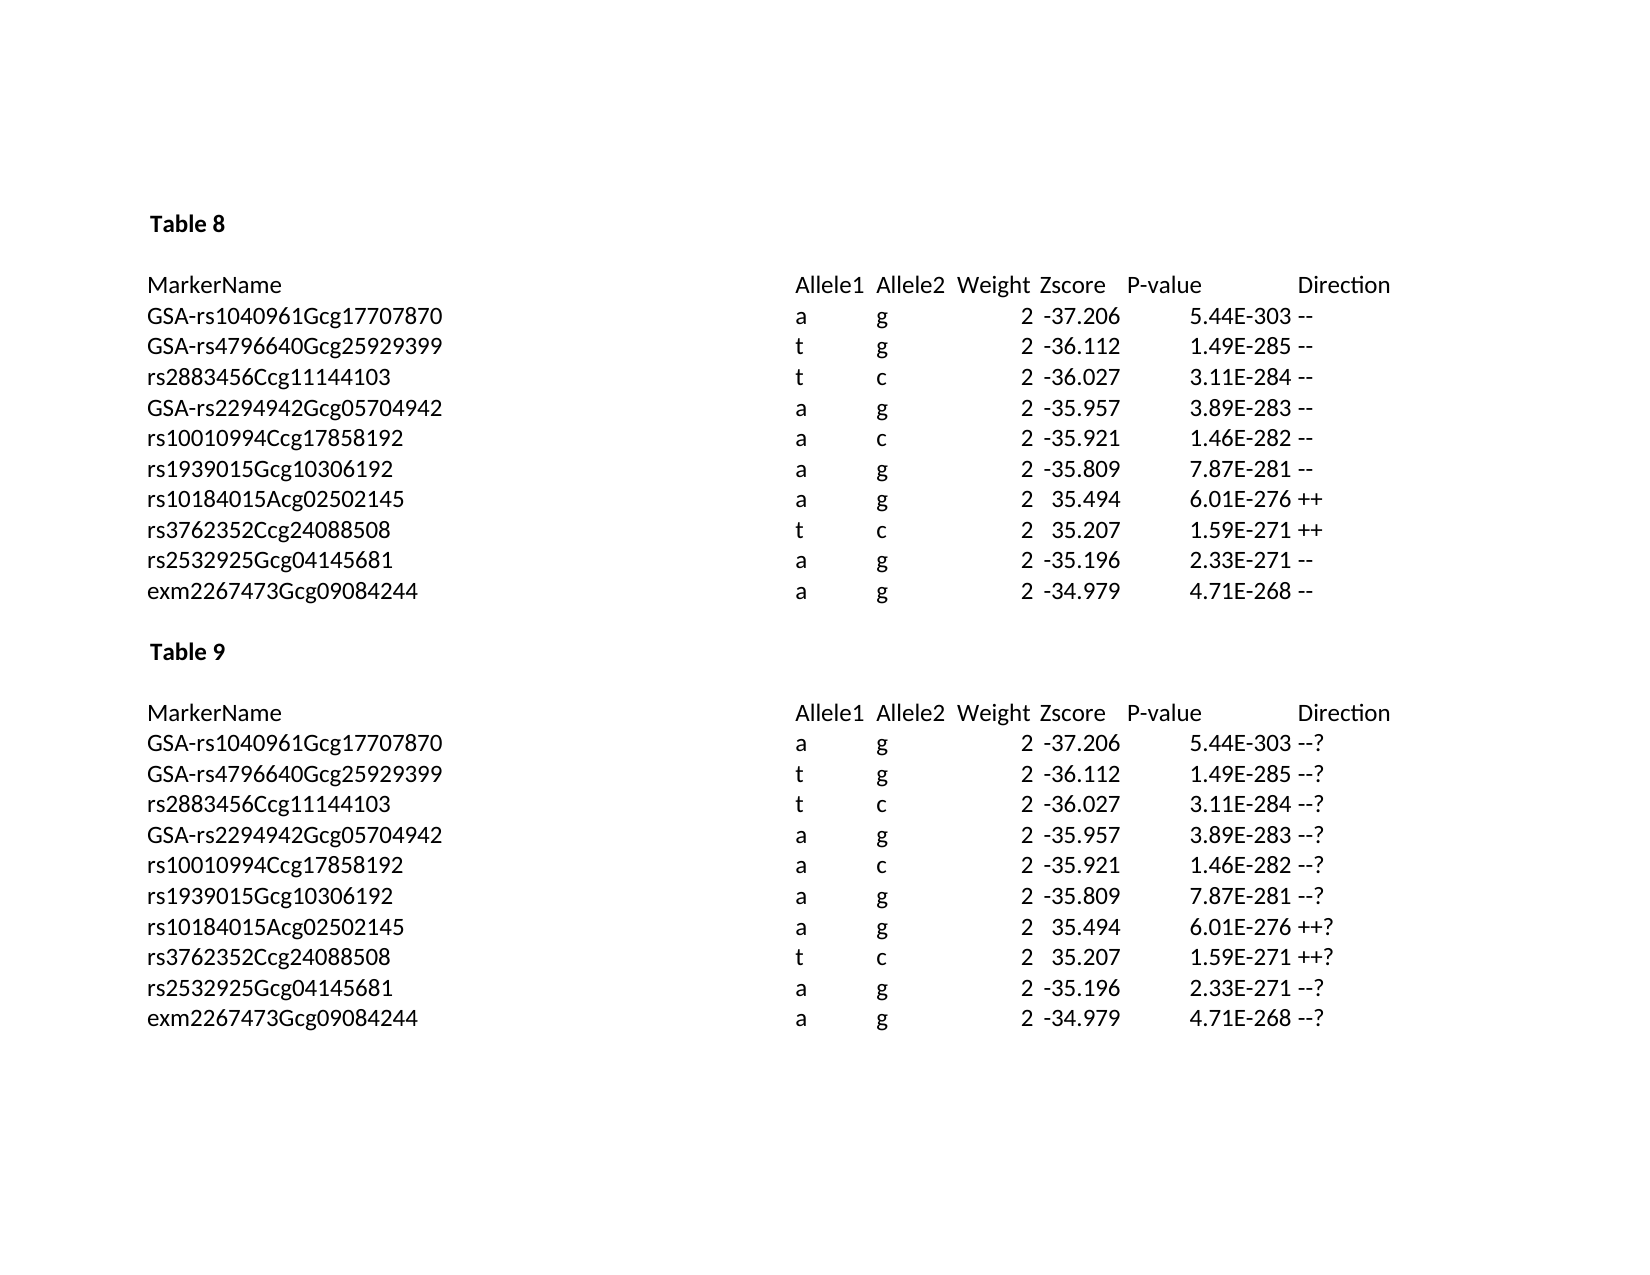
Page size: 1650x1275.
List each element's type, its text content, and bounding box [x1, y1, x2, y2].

table_cell 2 [954, 483, 1036, 514]
table_cell 2 [954, 789, 1036, 819]
table_header Weight [954, 270, 1036, 300]
table_cell 4.71E-268 [1124, 575, 1294, 605]
table_cell rs3762352Ccg24088508 [144, 941, 792, 972]
table_cell t [792, 789, 873, 819]
table_cell -37.206 [1036, 300, 1124, 331]
table_cell -35.957 [1036, 819, 1124, 849]
table_cell g [873, 1002, 954, 1033]
table_cell -- [1295, 544, 1395, 575]
table_cell -36.027 [1036, 789, 1124, 819]
table_cell -- [1295, 453, 1395, 483]
table_cell GSA-rs2294942Gcg05704942 [144, 392, 792, 422]
table_cell rs2883456Ccg11144103 [144, 361, 792, 392]
table_cell 5.44E-303 [1124, 727, 1294, 758]
table_cell ++ [1295, 483, 1395, 514]
table_cell -- [1295, 300, 1395, 331]
table_header Direction [1295, 270, 1395, 300]
table_cell 35.207 [1036, 514, 1124, 544]
table_cell rs3762352Ccg24088508 [144, 514, 792, 544]
table_cell c [873, 422, 954, 453]
table_cell a [792, 422, 873, 453]
table_cell rs10010994Ccg17858192 [144, 422, 792, 453]
table_cell 2 [954, 392, 1036, 422]
table_cell -- [1295, 392, 1395, 422]
table_cell ++ [1295, 514, 1395, 544]
table_cell a [792, 972, 873, 1002]
table_cell -34.979 [1036, 1002, 1124, 1033]
table_cell --? [1295, 850, 1395, 880]
table_cell exm2267473Gcg09084244 [144, 1002, 792, 1033]
table_header P-value [1124, 270, 1294, 300]
table_cell rs2532925Gcg04145681 [144, 544, 792, 575]
table_cell a [792, 575, 873, 605]
table_cell GSA-rs4796640Gcg25929399 [144, 758, 792, 788]
table_cell 1.46E-282 [1124, 850, 1294, 880]
table_cell g [873, 392, 954, 422]
table_cell --? [1295, 727, 1395, 758]
table_cell g [873, 300, 954, 331]
table_header Allele2 [873, 270, 954, 300]
table_cell --? [1295, 789, 1395, 819]
table_cell rs1939015Gcg10306192 [144, 880, 792, 911]
table_cell ++? [1295, 941, 1395, 972]
table_cell a [792, 392, 873, 422]
table_cell --? [1295, 972, 1395, 1002]
table_cell 2 [954, 361, 1036, 392]
table_cell 35.494 [1036, 911, 1124, 941]
table_cell 3.11E-284 [1124, 361, 1294, 392]
table_cell a [792, 453, 873, 483]
table_cell a [792, 483, 873, 514]
table_cell a [792, 880, 873, 911]
table_cell -- [1295, 422, 1395, 453]
table_cell exm2267473Gcg09084244 [144, 575, 792, 605]
table_cell -- [1295, 361, 1395, 392]
table_cell 3.89E-283 [1124, 819, 1294, 849]
table_cell rs2532925Gcg04145681 [144, 972, 792, 1002]
table_cell t [792, 941, 873, 972]
table_cell 1.49E-285 [1124, 758, 1294, 788]
table_cell GSA-rs2294942Gcg05704942 [144, 819, 792, 849]
table_cell rs10010994Ccg17858192 [144, 850, 792, 880]
table_cell --? [1295, 1002, 1395, 1033]
table_cell c [873, 941, 954, 972]
table_cell g [873, 819, 954, 849]
table_cell 2 [954, 453, 1036, 483]
table_header Allele1 [792, 697, 873, 727]
table_cell 2 [954, 514, 1036, 544]
table_cell 1.59E-271 [1124, 941, 1294, 972]
table_cell a [792, 850, 873, 880]
table_cell 6.01E-276 [1124, 483, 1294, 514]
table_cell g [873, 727, 954, 758]
table_cell -- [1295, 331, 1395, 361]
table_cell g [873, 911, 954, 941]
table_cell GSA-rs1040961Gcg17707870 [144, 300, 792, 331]
table_cell -36.112 [1036, 331, 1124, 361]
table_cell 1.59E-271 [1124, 514, 1294, 544]
table_cell rs10184015Acg02502145 [144, 911, 792, 941]
table_cell c [873, 361, 954, 392]
table_cell c [873, 850, 954, 880]
table_cell g [873, 331, 954, 361]
table_cell a [792, 544, 873, 575]
table_cell 4.71E-268 [1124, 1002, 1294, 1033]
table_cell 1.49E-285 [1124, 331, 1294, 361]
table_cell 2 [954, 544, 1036, 575]
table_cell a [792, 1002, 873, 1033]
table_cell g [873, 544, 954, 575]
table_cell t [792, 758, 873, 788]
table_cell rs1939015Gcg10306192 [144, 453, 792, 483]
table_cell g [873, 575, 954, 605]
table_cell g [873, 483, 954, 514]
table_cell 2 [954, 972, 1036, 1002]
table_cell rs10184015Acg02502145 [144, 483, 792, 514]
table_cell -36.112 [1036, 758, 1124, 788]
table_cell -36.027 [1036, 361, 1124, 392]
table_cell 2 [954, 850, 1036, 880]
table_cell 1.46E-282 [1124, 422, 1294, 453]
table_header MarkerName [144, 270, 792, 300]
table_cell a [792, 819, 873, 849]
table_cell 35.494 [1036, 483, 1124, 514]
table_cell 5.44E-303 [1124, 300, 1294, 331]
table_header Allele1 [792, 270, 873, 300]
table_cell -35.809 [1036, 453, 1124, 483]
table_cell 7.87E-281 [1124, 453, 1294, 483]
table_cell g [873, 972, 954, 1002]
table_cell 2 [954, 758, 1036, 788]
table_cell 2 [954, 727, 1036, 758]
table_cell rs2883456Ccg11144103 [144, 789, 792, 819]
table_header Direction [1295, 697, 1395, 727]
table_cell 2 [954, 300, 1036, 331]
table_cell 2 [954, 422, 1036, 453]
table_cell -35.196 [1036, 972, 1124, 1002]
table_header MarkerName [144, 697, 792, 727]
table_cell -35.957 [1036, 392, 1124, 422]
text Table 9 [150, 636, 1500, 666]
table_cell t [792, 361, 873, 392]
table_cell --? [1295, 880, 1395, 911]
table_cell g [873, 880, 954, 911]
table_cell a [792, 911, 873, 941]
table_cell -35.196 [1036, 544, 1124, 575]
table_cell --? [1295, 758, 1395, 788]
table_cell -35.809 [1036, 880, 1124, 911]
table_cell -35.921 [1036, 850, 1124, 880]
table_cell 2.33E-271 [1124, 972, 1294, 1002]
table_cell --? [1295, 819, 1395, 849]
table_cell a [792, 727, 873, 758]
table_cell 7.87E-281 [1124, 880, 1294, 911]
table_header P-value [1124, 697, 1294, 727]
table_cell 2.33E-271 [1124, 544, 1294, 575]
text Table 8 [150, 209, 1500, 239]
table_header Weight [954, 697, 1036, 727]
table_cell g [873, 453, 954, 483]
table_cell 3.11E-284 [1124, 789, 1294, 819]
table_cell GSA-rs1040961Gcg17707870 [144, 727, 792, 758]
table_cell t [792, 331, 873, 361]
table_header Allele2 [873, 697, 954, 727]
table_cell -34.979 [1036, 575, 1124, 605]
table_cell 2 [954, 331, 1036, 361]
table_cell 2 [954, 819, 1036, 849]
table_header Zscore [1036, 270, 1124, 300]
table_cell c [873, 514, 954, 544]
table_cell 2 [954, 575, 1036, 605]
table_cell 2 [954, 911, 1036, 941]
table_cell -37.206 [1036, 727, 1124, 758]
table_cell -- [1295, 575, 1395, 605]
table_cell t [792, 514, 873, 544]
table_cell -35.921 [1036, 422, 1124, 453]
table_cell 3.89E-283 [1124, 392, 1294, 422]
table_header Zscore [1036, 697, 1124, 727]
table_cell g [873, 758, 954, 788]
table_cell ++? [1295, 911, 1395, 941]
table_cell 35.207 [1036, 941, 1124, 972]
table_cell GSA-rs4796640Gcg25929399 [144, 331, 792, 361]
table_cell 6.01E-276 [1124, 911, 1294, 941]
table_cell 2 [954, 941, 1036, 972]
table_cell 2 [954, 880, 1036, 911]
table_cell c [873, 789, 954, 819]
table_cell 2 [954, 1002, 1036, 1033]
table_cell a [792, 300, 873, 331]
